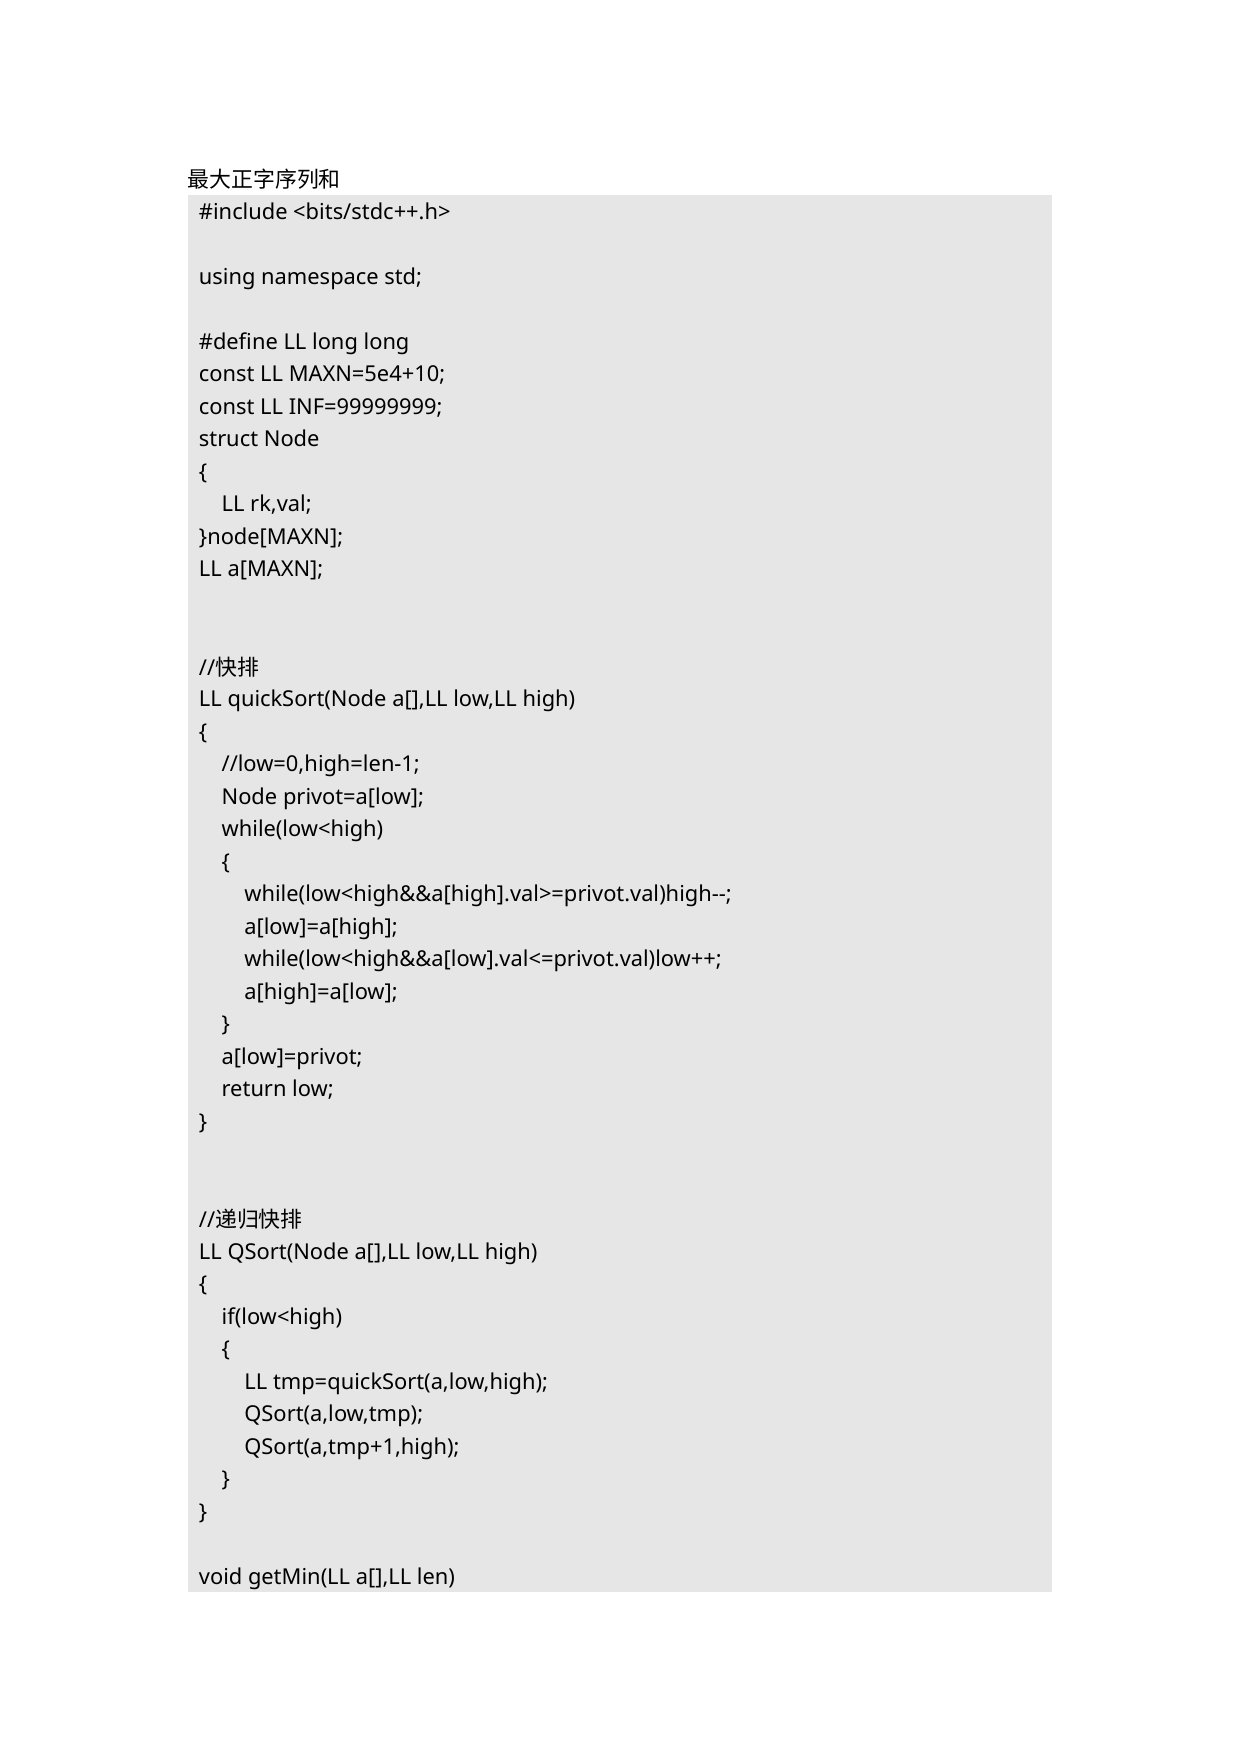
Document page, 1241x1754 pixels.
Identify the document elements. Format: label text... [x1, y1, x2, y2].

text 最大正字序列和 [187, 162, 1053, 194]
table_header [188, 195, 1052, 1592]
